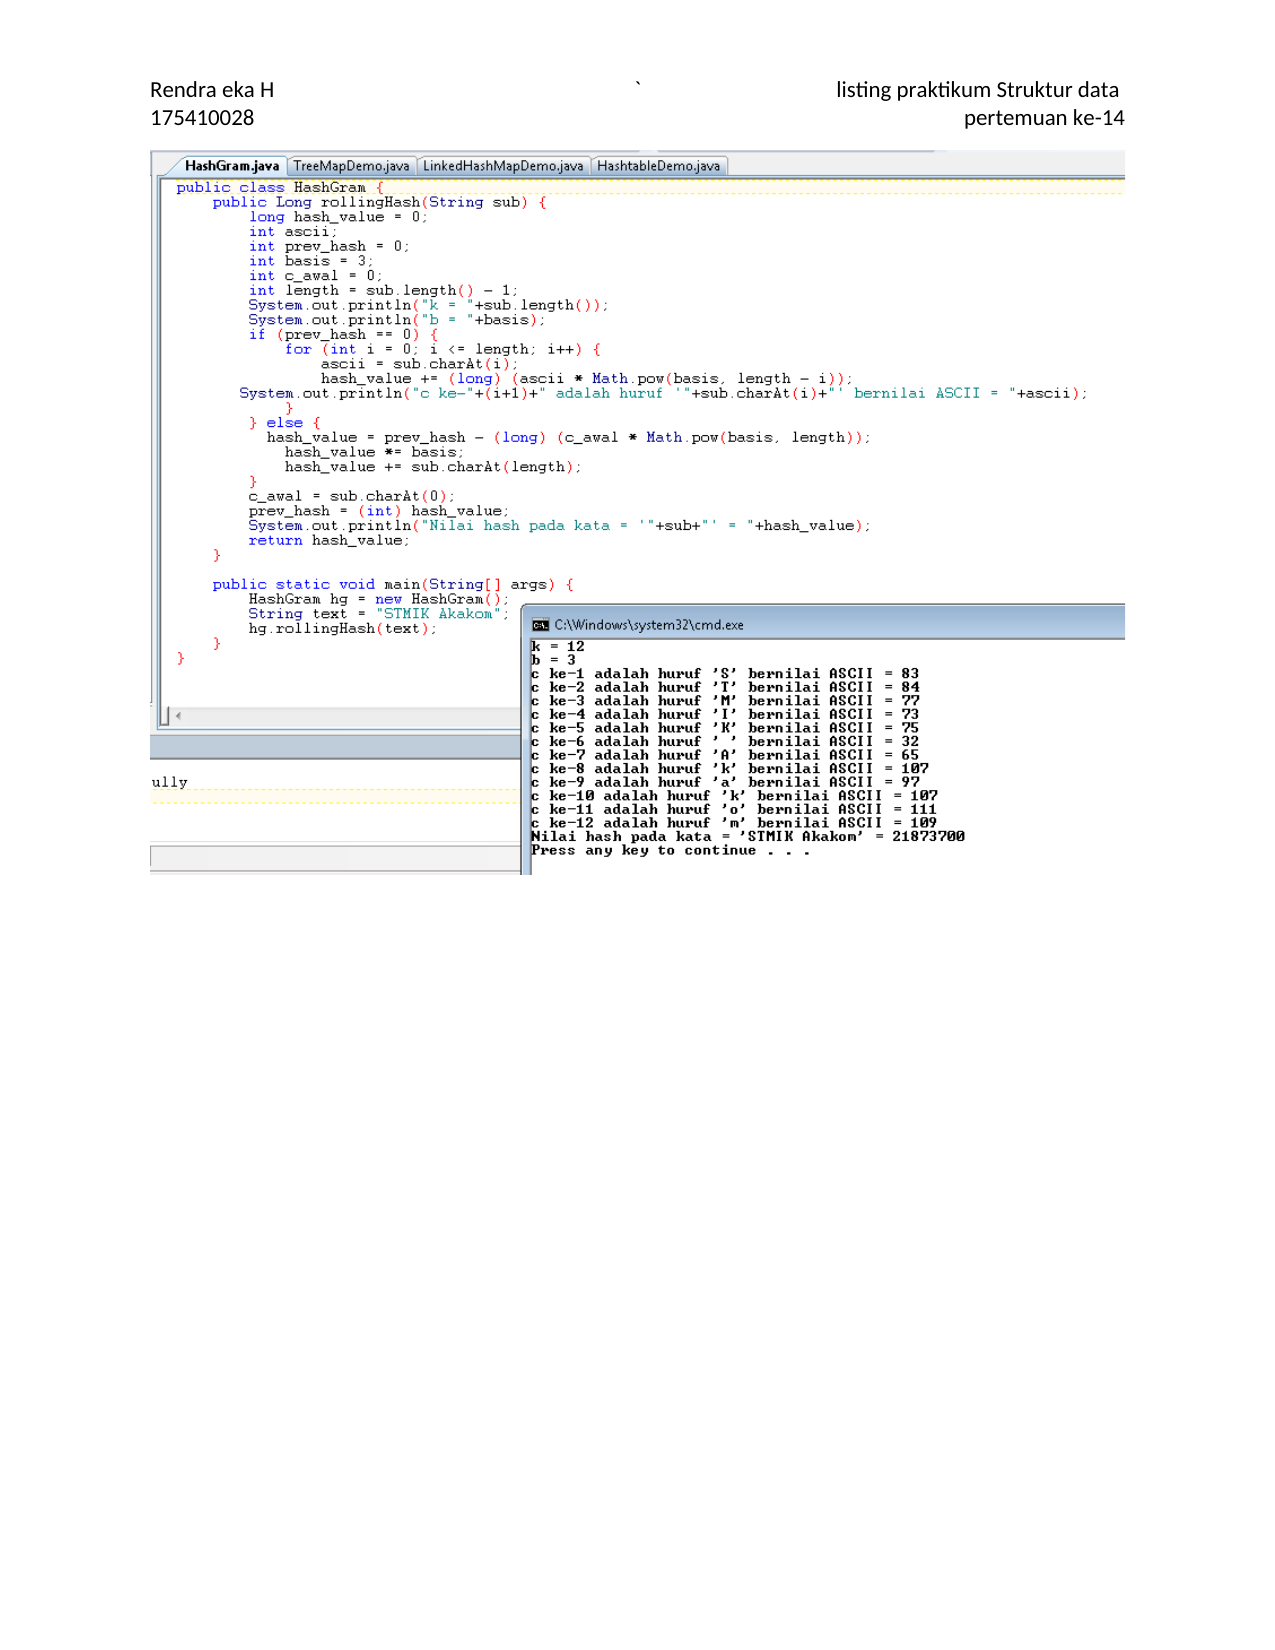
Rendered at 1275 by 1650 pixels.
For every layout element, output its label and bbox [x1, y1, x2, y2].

picture [150, 150, 1125, 875]
